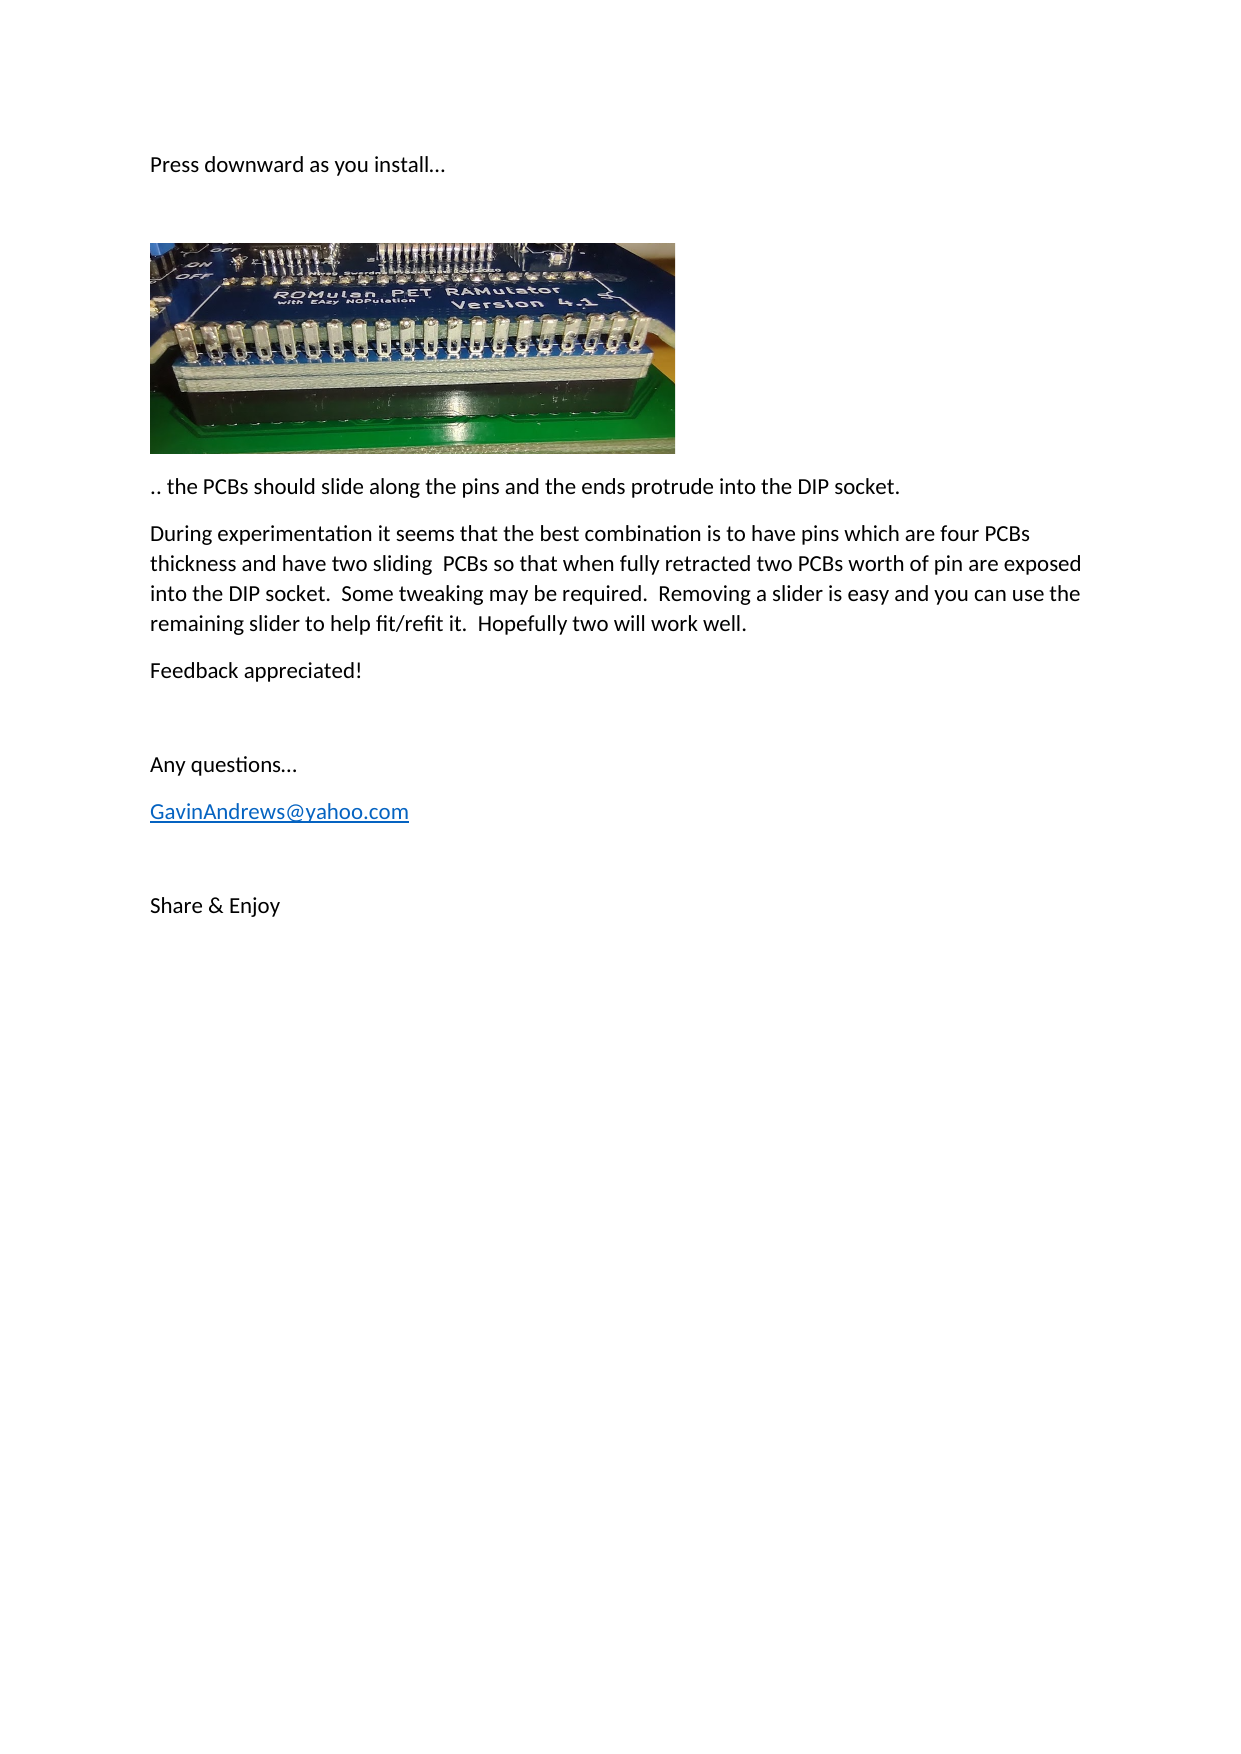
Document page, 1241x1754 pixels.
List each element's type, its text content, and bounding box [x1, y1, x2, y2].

text Feedback appreciated! [150, 656, 1090, 684]
text Press downward as you install… [150, 150, 1090, 178]
picture [150, 243, 676, 454]
text .. the PCBs should slide along the pins and the ends protrude into the DIP socket. [150, 472, 1090, 500]
text Share & Enjoy [150, 891, 1090, 919]
text GavinAndrews@yahoo.com [150, 797, 1090, 825]
text Any questions… [150, 750, 1090, 778]
text During experimentation it seems that the best combination is to have pins which are four PCBs thickness and have two sliding PCBs so that when fully retracted two PCBs worth of pin are exposed into the DIP socket. Some tweaking may be required. Removing a slider is easy and you can use the remaining slider to help fit/refit it. Hopefully two will work well. [150, 519, 1090, 637]
